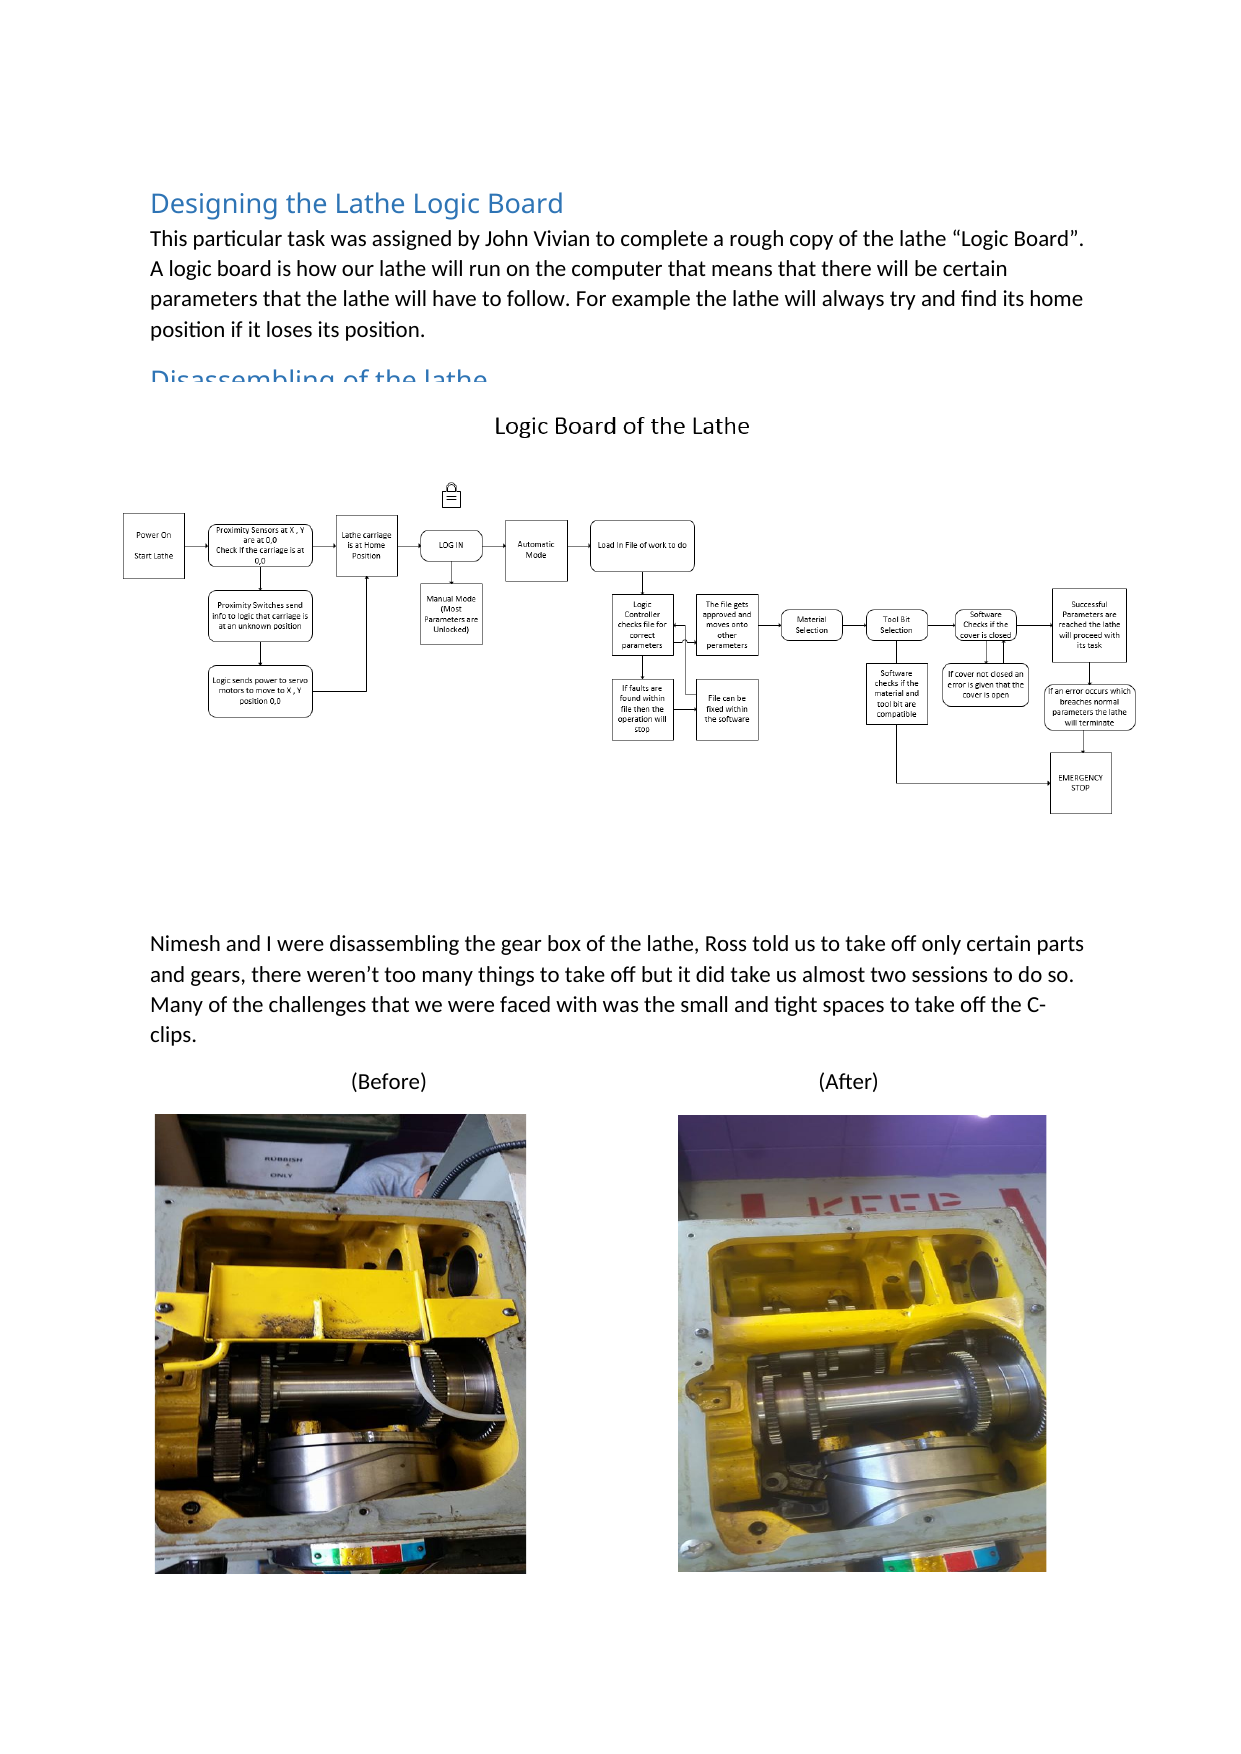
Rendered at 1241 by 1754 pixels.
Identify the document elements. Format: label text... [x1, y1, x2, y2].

subtitle Disassembling of the lathe [150, 362, 1090, 382]
picture [90, 382, 1157, 920]
subtitle Designing the Lathe Logic Board [150, 184, 1090, 221]
text (Before) (After) [150, 1067, 1090, 1095]
picture [678, 1115, 1047, 1572]
picture [154, 1114, 527, 1574]
text This particular task was assigned by John Vivian to complete a rough copy of the lathe “Logic Board”. A logic board is how our lathe will run on the computer that means that there will be certain parameters that the lathe will have to follow. For example the lathe will always try and find its home position if it loses its position. [150, 224, 1090, 343]
text Nimesh and I were disassembling the gear box of the lathe, Ross told us to take off only certain parts and gears, there weren’t too many things to take off but it did take us almost two sessions to do so. Many of the challenges that we were faced with was the small and tight spaces to take off the C-clips. [150, 920, 1090, 1048]
